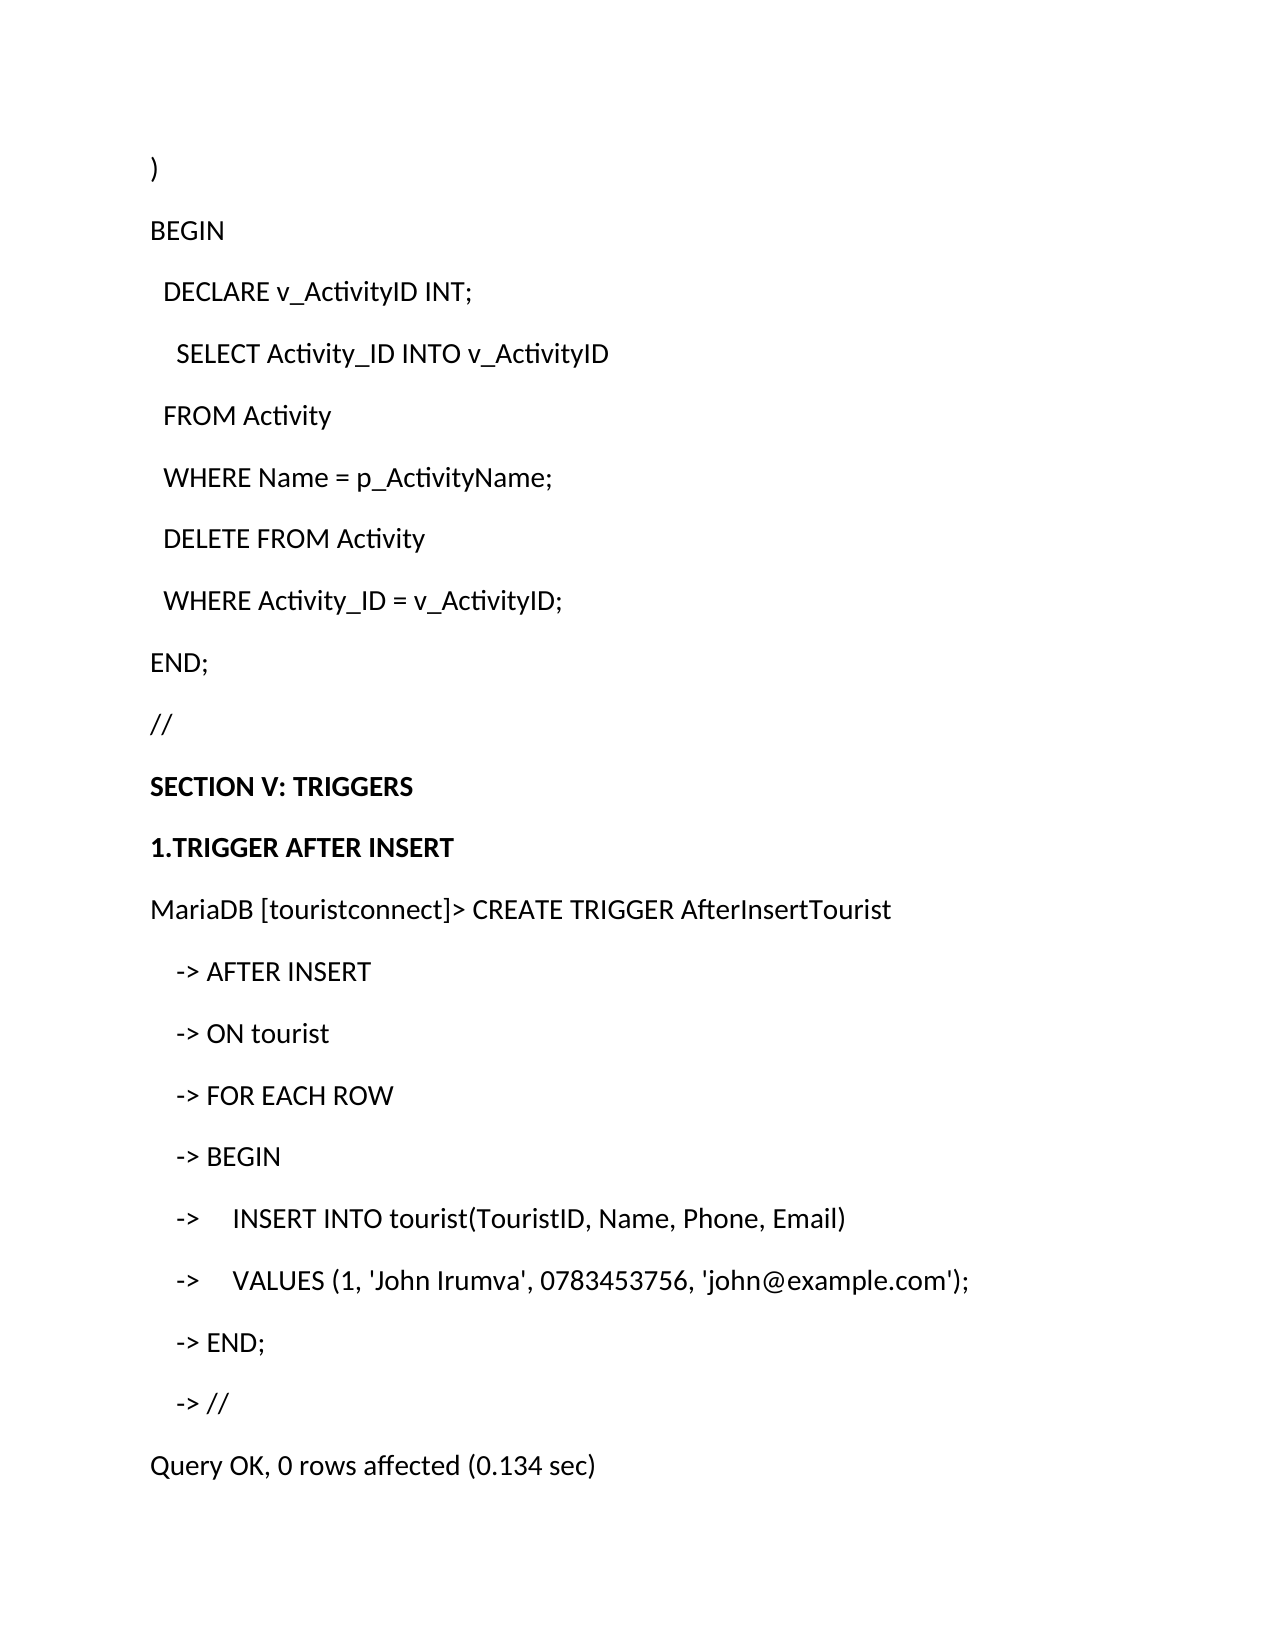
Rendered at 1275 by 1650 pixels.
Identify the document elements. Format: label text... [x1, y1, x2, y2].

text -> AFTER INSERT [150, 953, 1125, 989]
text // [150, 706, 1125, 742]
text MariaDB [touristconnect]> CREATE TRIGGER AfterInsertTourist [150, 891, 1125, 927]
text -> END; [150, 1324, 1125, 1359]
text -> FOR EACH ROW [150, 1077, 1125, 1112]
text ) [150, 150, 1125, 186]
text 1.TRIGGER AFTER INSERT [150, 829, 1125, 865]
text -> BEGIN [150, 1138, 1125, 1174]
text -> ON tourist [150, 1015, 1125, 1050]
text -> // [150, 1385, 1125, 1421]
text -> INSERT INTO tourist(TouristID, Name, Phone, Email) [150, 1200, 1125, 1236]
text BEGIN [150, 212, 1125, 247]
text Query OK, 0 rows affected (0.134 sec) [150, 1447, 1125, 1483]
text DECLARE v_ActivityID INT; [150, 273, 1125, 309]
text SELECT Activity_ID INTO v_ActivityID [150, 335, 1125, 371]
text DELETE FROM Activity [150, 521, 1125, 556]
text WHERE Name = p_ActivityName; [150, 459, 1125, 494]
text WHERE Activity_ID = v_ActivityID; [150, 582, 1125, 618]
text END; [150, 644, 1125, 680]
text SECTION V: TRIGGERS [150, 768, 1125, 803]
text FROM Activity [150, 397, 1125, 433]
text -> VALUES (1, 'John Irumva', 0783453756, 'john@example.com'); [150, 1262, 1125, 1297]
